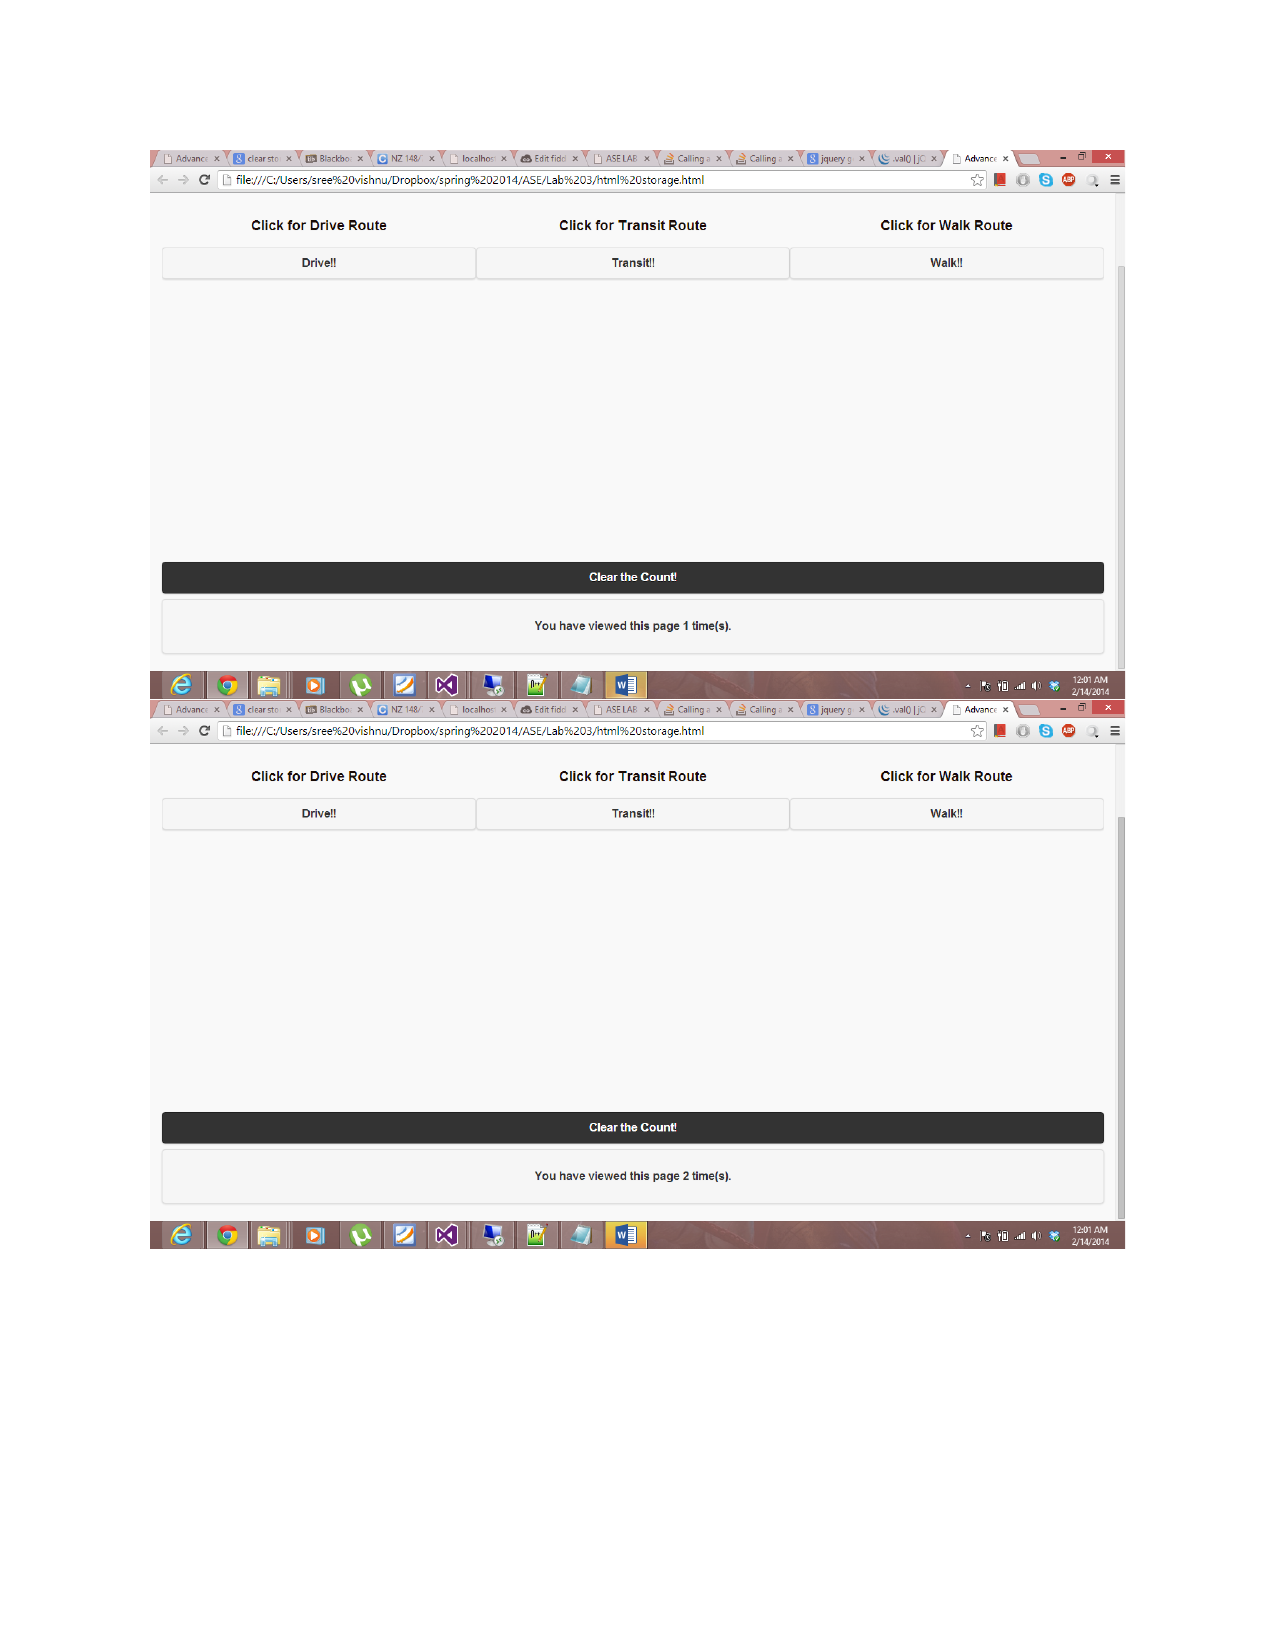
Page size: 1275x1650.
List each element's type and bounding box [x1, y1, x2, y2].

picture [150, 150, 1125, 699]
picture [150, 700, 1125, 1249]
